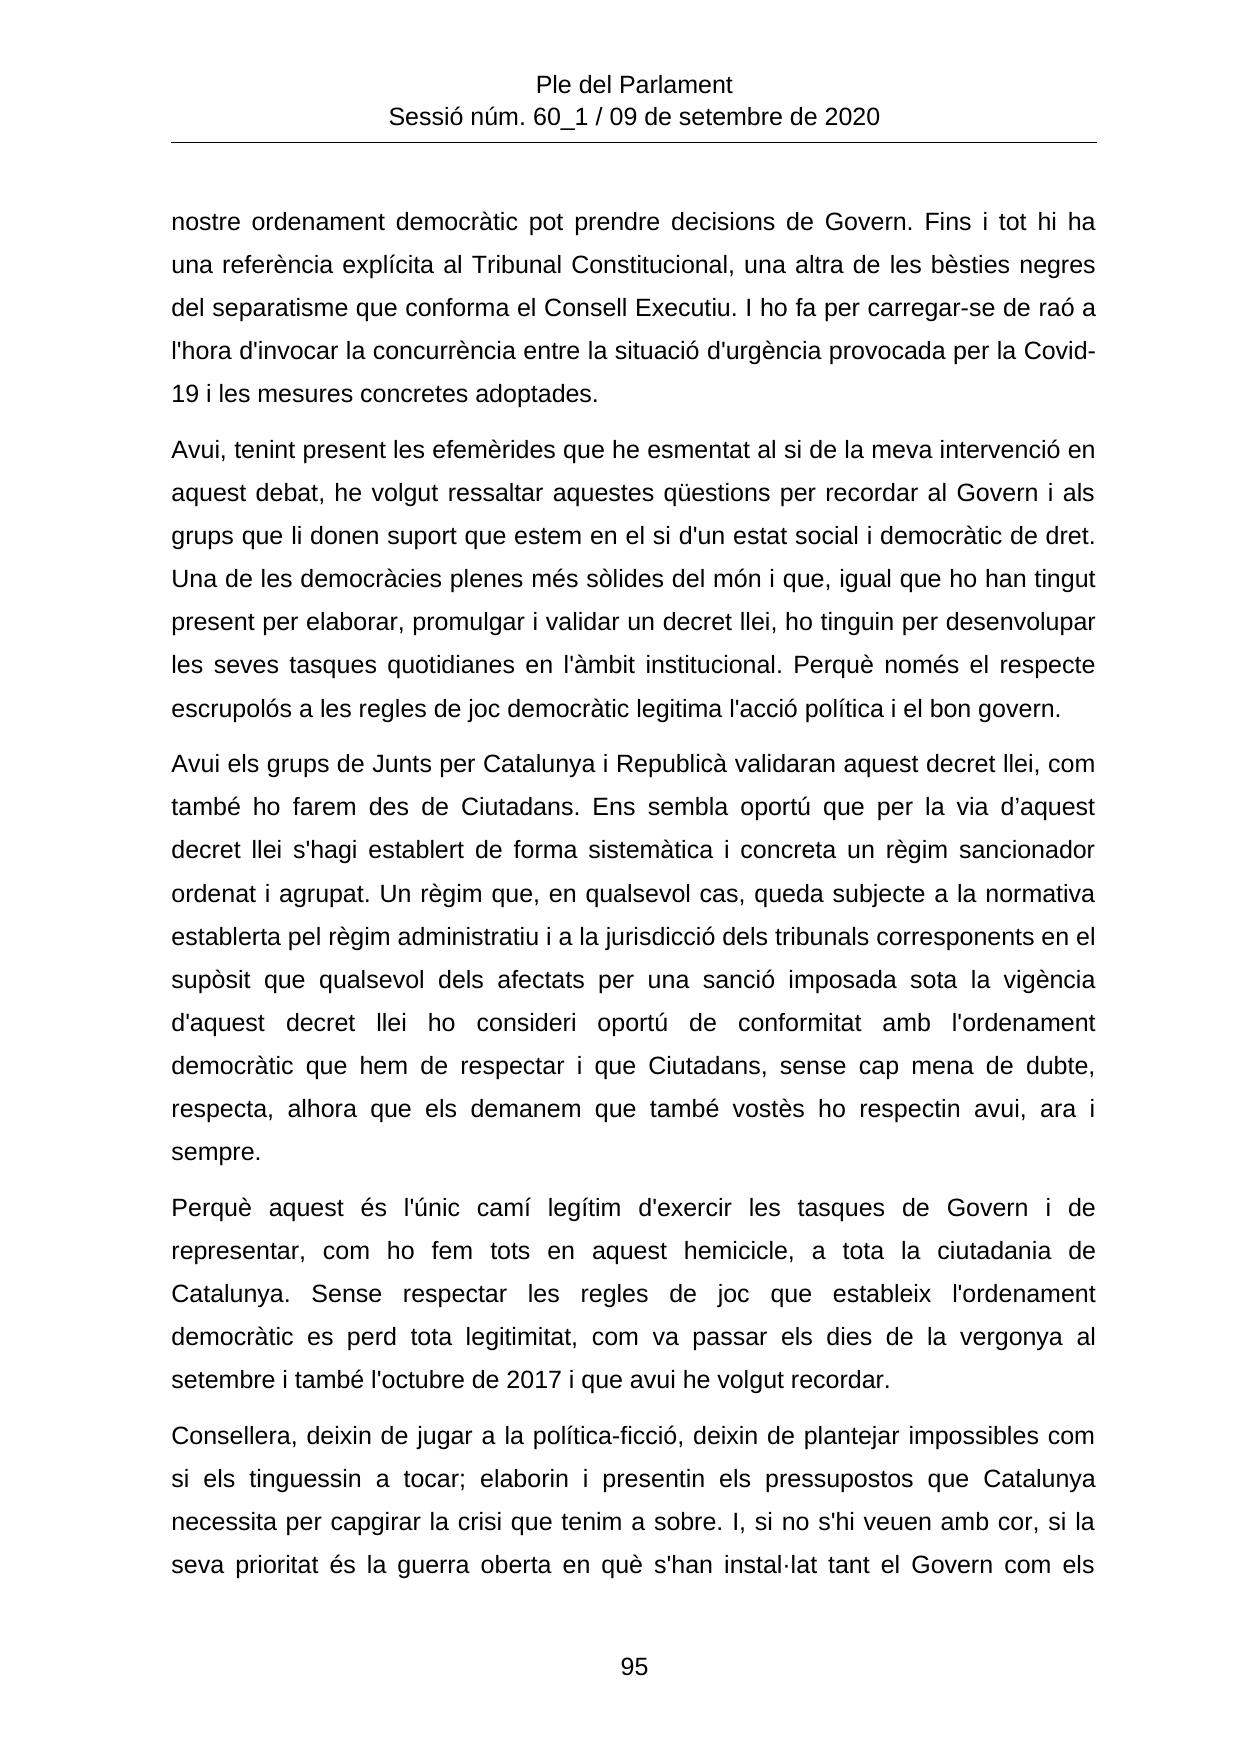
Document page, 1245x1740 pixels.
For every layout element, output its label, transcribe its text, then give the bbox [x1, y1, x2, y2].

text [171, 1421, 1097, 1579]
text Perquè aquest és l'únic camí legítim d'exercir les tasques de Govern i de representar, com ho fem tots en aquest hemicicle, a tota la ciutadania de Catalunya. Sense respectar les regles de joc que estableix l'ordenament democràtic es perd tota legitimitat, com va passar els dies de la vergonya al setembre i també l'octubre de 2017 i que avui he volgut recordar. [171, 1193, 1097, 1394]
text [171, 207, 1097, 408]
text Avui, tenint present les efemèrides que he esmentat al si de la meva intervenció en aquest debat, he volgut ressaltar aquestes qüestions per recordar al Govern i als grups que li donen suport que estem en el si d'un estat social i democràtic de dret. Una de les democràcies plenes més sòlides del món i que, igual que ho han tingut present per elaborar, promulgar i validar un decret llei, ho tinguin per desenvolupar les seves tasques quotidianes en l'àmbit institucional. Perquè només el respecte escrupolós a les regles de joc democràtic legitima l'acció política i el bon govern. [171, 435, 1097, 722]
text Avui els grups de Junts per Catalunya i Republicà validaran aquest decret llei, com també ho farem des de Ciutadans. Ens sembla oportú que per la via d’aquest decret llei s'hagi establert de forma sistemàtica i concreta un règim sancionador ordenat i agrupat. Un règim que, en qualsevol cas, queda subjecte a la normativa establerta pel règim administratiu i a la jurisdicció dels tribunals corresponents en el supòsit que qualsevol dels afectats per una sanció imposada sota la vigència d'aquest decret llei ho consideri oportú de conformitat amb l'ordenament democràtic que hem de respectar i que Ciutadans, sense cap mena de dubte, respecta, alhora que els demanem que també vostès ho respectin avui, ara i sempre. [171, 749, 1097, 1166]
